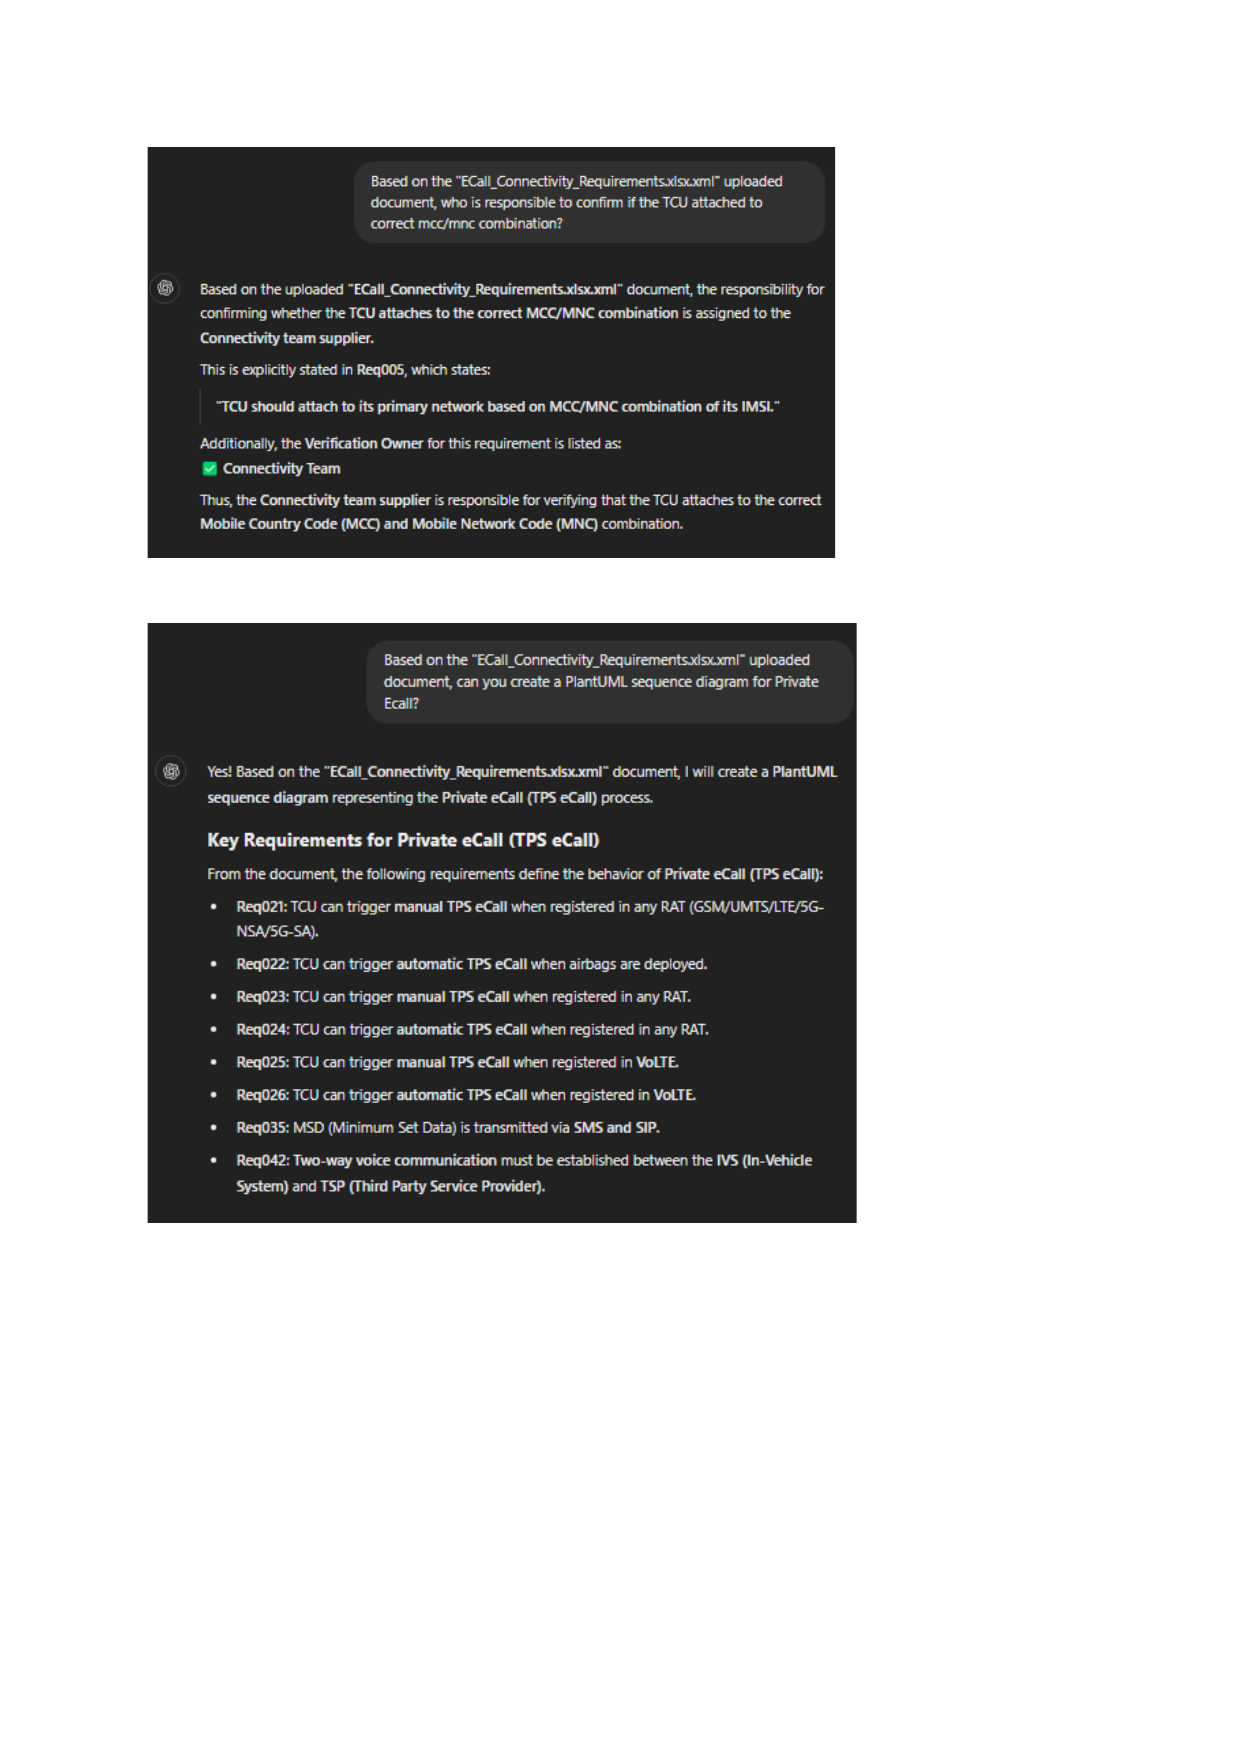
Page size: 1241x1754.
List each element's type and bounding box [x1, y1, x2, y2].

picture [147, 623, 857, 1223]
picture [147, 147, 836, 558]
